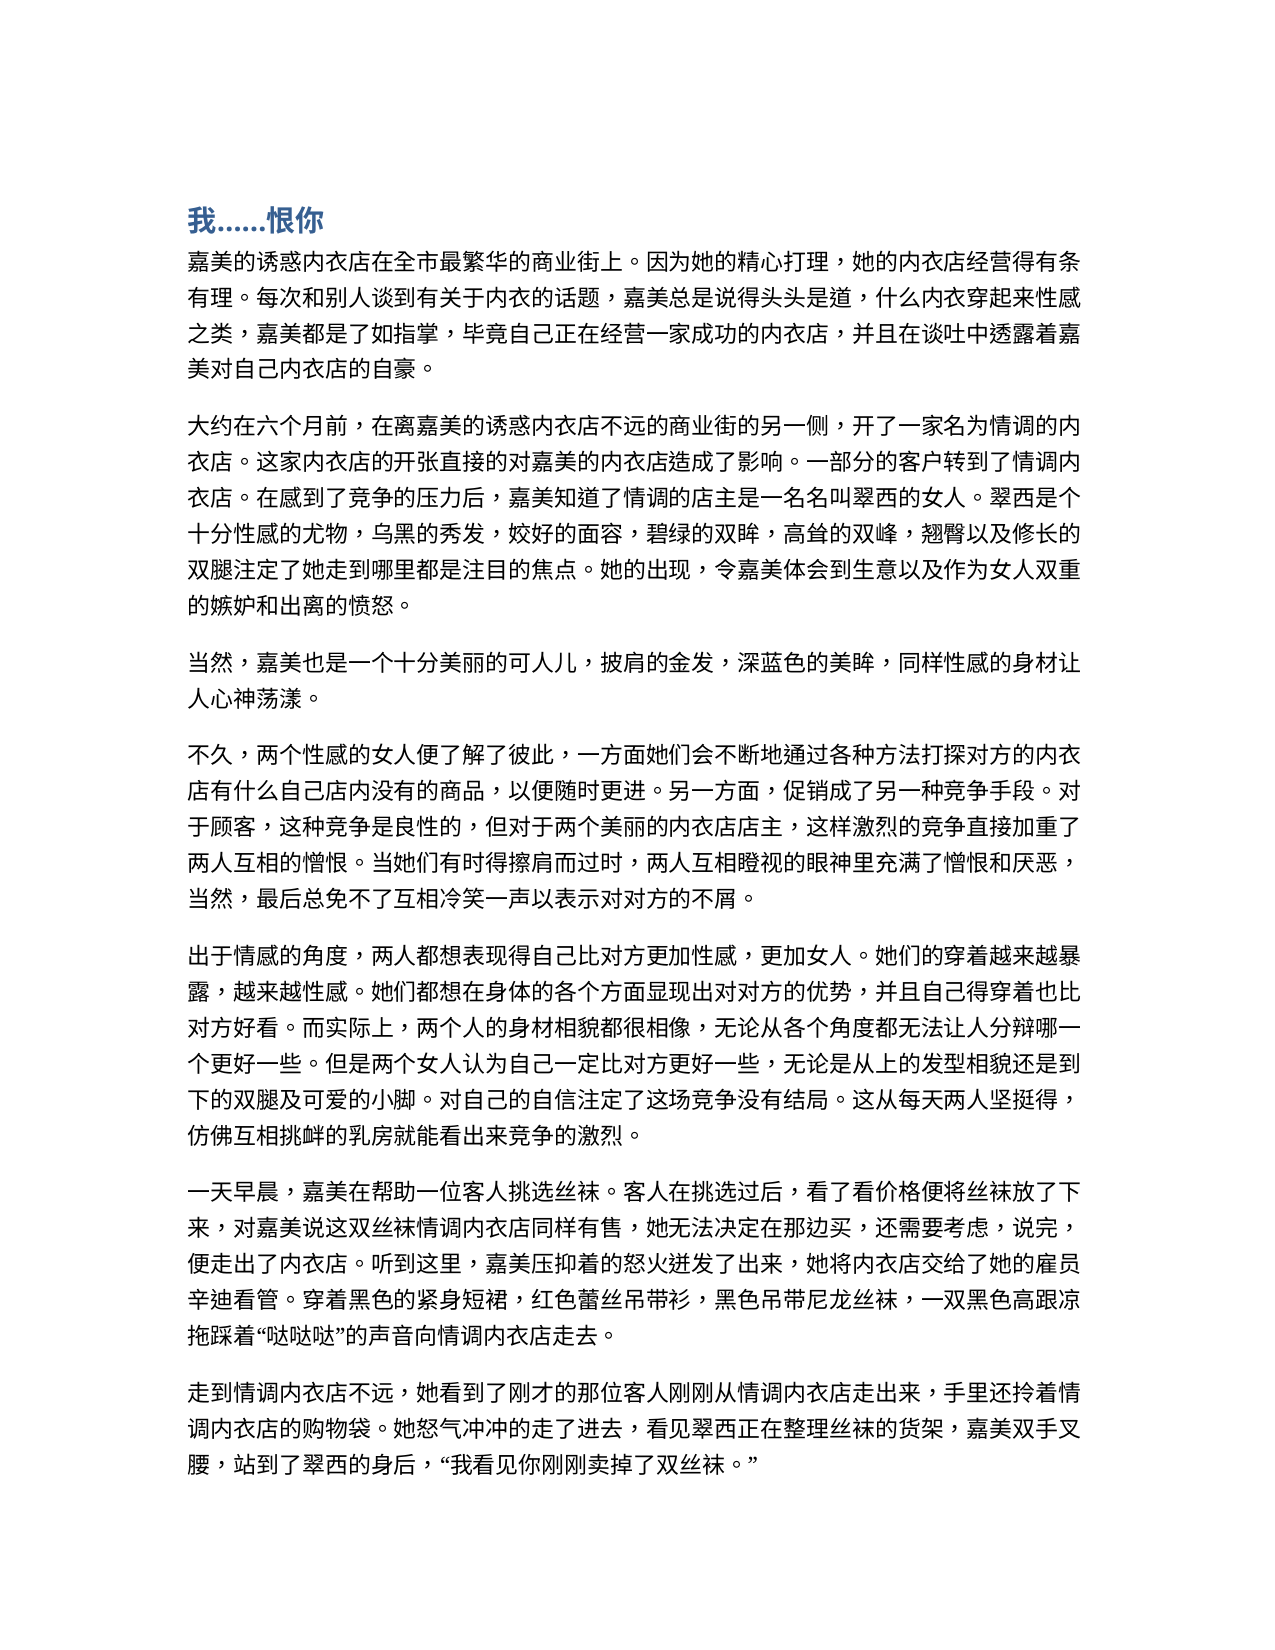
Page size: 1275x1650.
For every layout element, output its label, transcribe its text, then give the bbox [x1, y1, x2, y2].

text 出于情感的角度，两人都想表现得自己比对方更加性感，更加女人。她们的穿着越来越暴露，越来越性感。她们都想在身体的各个方面显现出对对方的优势，并且自己得穿着也比对方好看。而实际上，两个人的身材相貌都很相像，无论从各个角度都无法让人分辩哪一个更好一些。但是两个女人认为自己一定比对方更好一些，无论是从上的发型相貌还是到下的双腿及可爱的小脚。对自己的自信注定了这场竞争没有结局。这从每天两人坚挺得，仿佛互相挑衅的乳房就能看出来竞争的激烈。 [187, 940, 1087, 1151]
text 走到情调内衣店不远，她看到了刚才的那位客人刚刚从情调内衣店走出来，手里还拎着情调内衣店的购物袋。她怒气冲冲的走了进去，看见翠西正在整理丝袜的货架，嘉美双手叉腰，站到了翠西的身后，“我看见你刚刚卖掉了双丝袜。” [187, 1377, 1087, 1480]
text 不久，两个性感的女人便了解了彼此，一方面她们会不断地通过各种方法打探对方的内衣店有什么自己店内没有的商品，以便随时更进。另一方面，促销成了另一种竞争手段。对于顾客，这种竞争是良性的，但对于两个美丽的内衣店店主，这样激烈的竞争直接加重了两人互相的憎恨。当她们有时得擦肩而过时，两人互相瞪视的眼神里充满了憎恨和厌恶，当然，最后总免不了互相冷笑一声以表示对对方的不屑。 [187, 739, 1087, 914]
text 当然，嘉美也是一个十分美丽的可人儿，披肩的金发，深蓝色的美眸，同样性感的身材让人心神荡漾。 [187, 647, 1087, 714]
text 大约在六个月前，在离嘉美的诱惑内衣店不远的商业街的另一侧，开了一家名为情调的内衣店。这家内衣店的开张直接的对嘉美的内衣店造成了影响。一部分的客户转到了情调内衣店。在感到了竞争的压力后，嘉美知道了情调的店主是一名名叫翠西的女人。翠西是个十分性感的尤物，乌黑的秀发，姣好的面容，碧绿的双眸，高耸的双峰，翘臀以及修长的双腿注定了她走到哪里都是注目的焦点。她的出现，令嘉美体会到生意以及作为女人双重的嫉妒和出离的愤怒。 [187, 410, 1087, 621]
text 一天早晨，嘉美在帮助一位客人挑选丝袜。客人在挑选过后，看了看价格便将丝袜放了下来，对嘉美说这双丝袜情调内衣店同样有售，她无法决定在那边买，还需要考虑，说完，便走出了内衣店。听到这里，嘉美压抑着的怒火迸发了出来，她将内衣店交给了她的雇员辛迪看管。穿着黑色的紧身短裙，红色蕾丝吊带衫，黑色吊带尼龙丝袜，一双黑色高跟凉拖踩着“哒哒哒”的声音向情调内衣店走去。 [187, 1176, 1087, 1351]
subtitle 我……恨你 [187, 200, 1087, 240]
text 嘉美的诱惑内衣店在全市最繁华的商业街上。因为她的精心打理，她的内衣店经营得有条有理。每次和别人谈到有关于内衣的话题，嘉美总是说得头头是道，什么内衣穿起来性感之类，嘉美都是了如指掌，毕竟自己正在经营一家成功的内衣店，并且在谈吐中透露着嘉美对自己内衣店的自豪。 [187, 246, 1087, 385]
